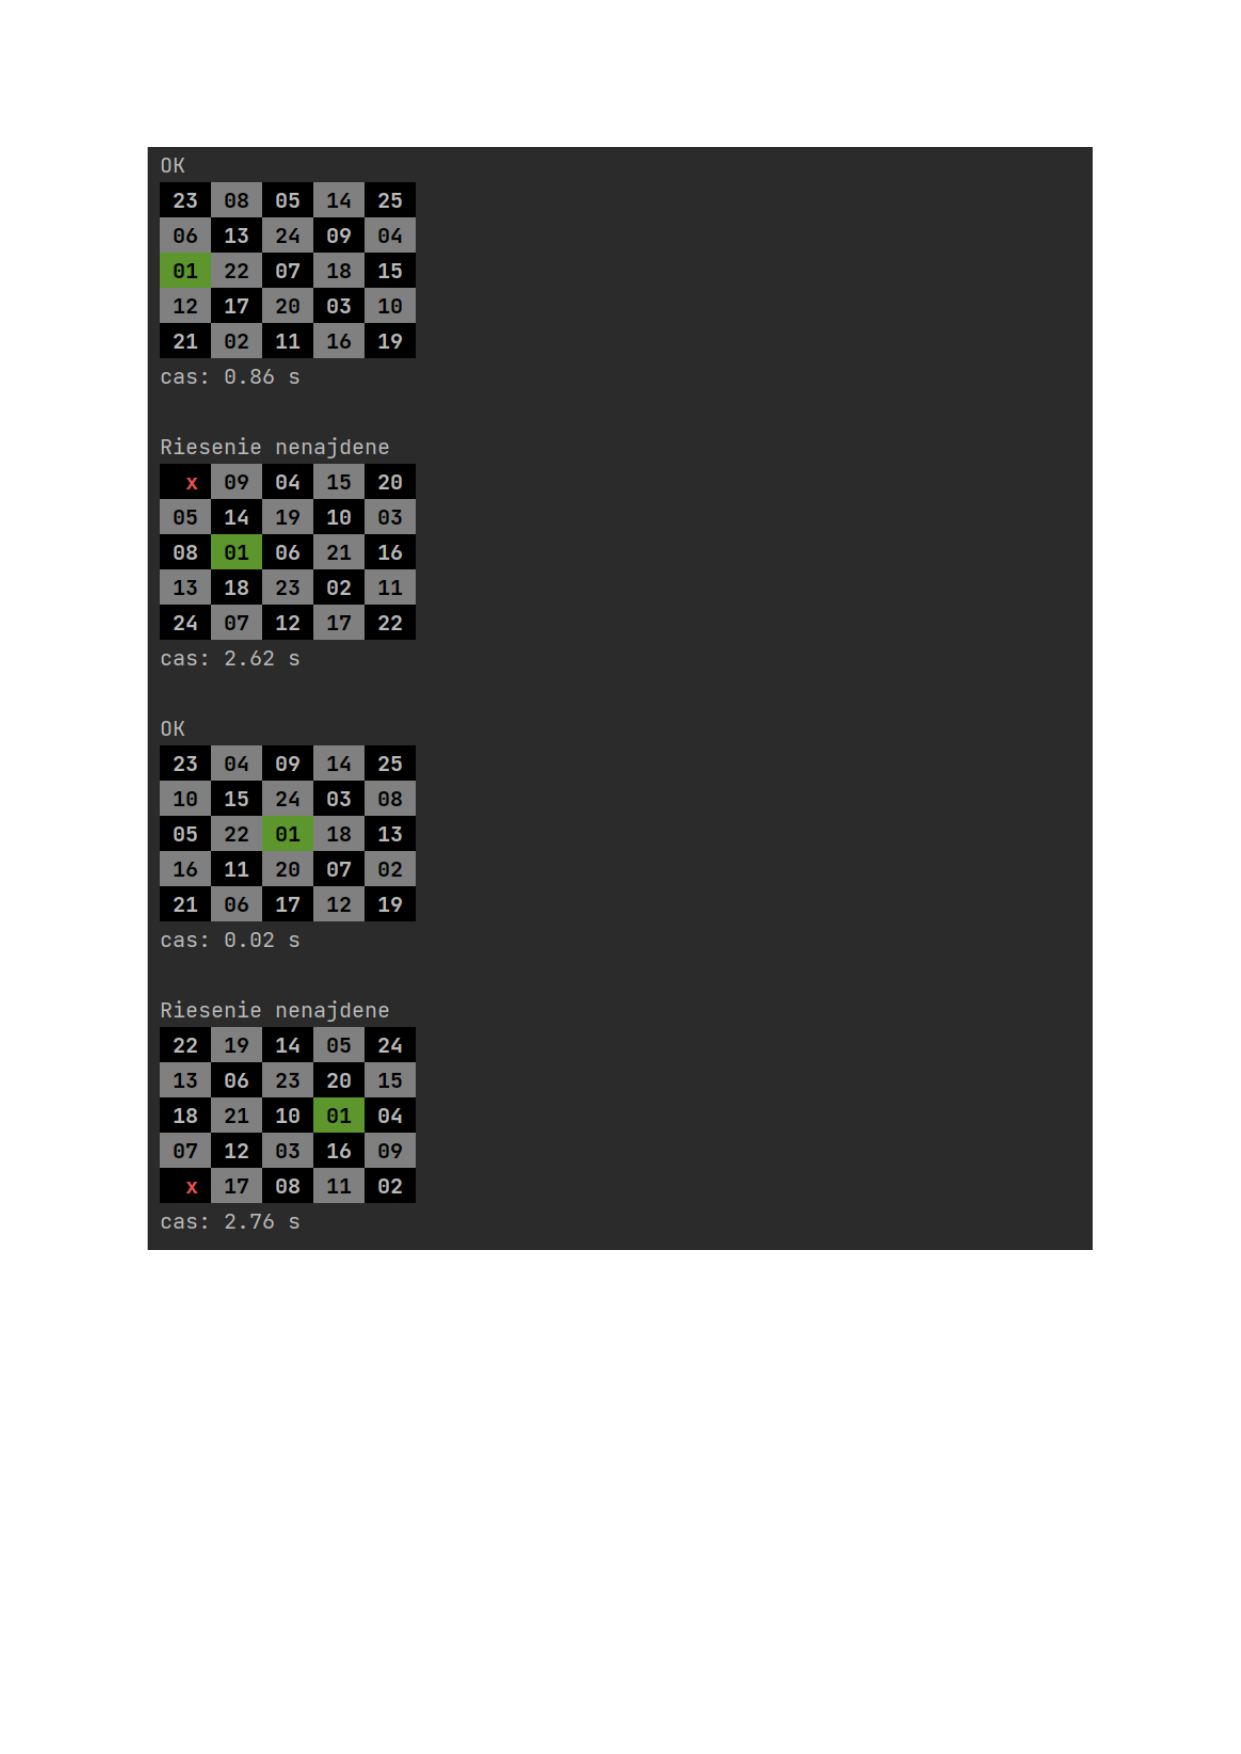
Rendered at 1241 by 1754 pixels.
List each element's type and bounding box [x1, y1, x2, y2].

picture [147, 147, 1093, 1250]
